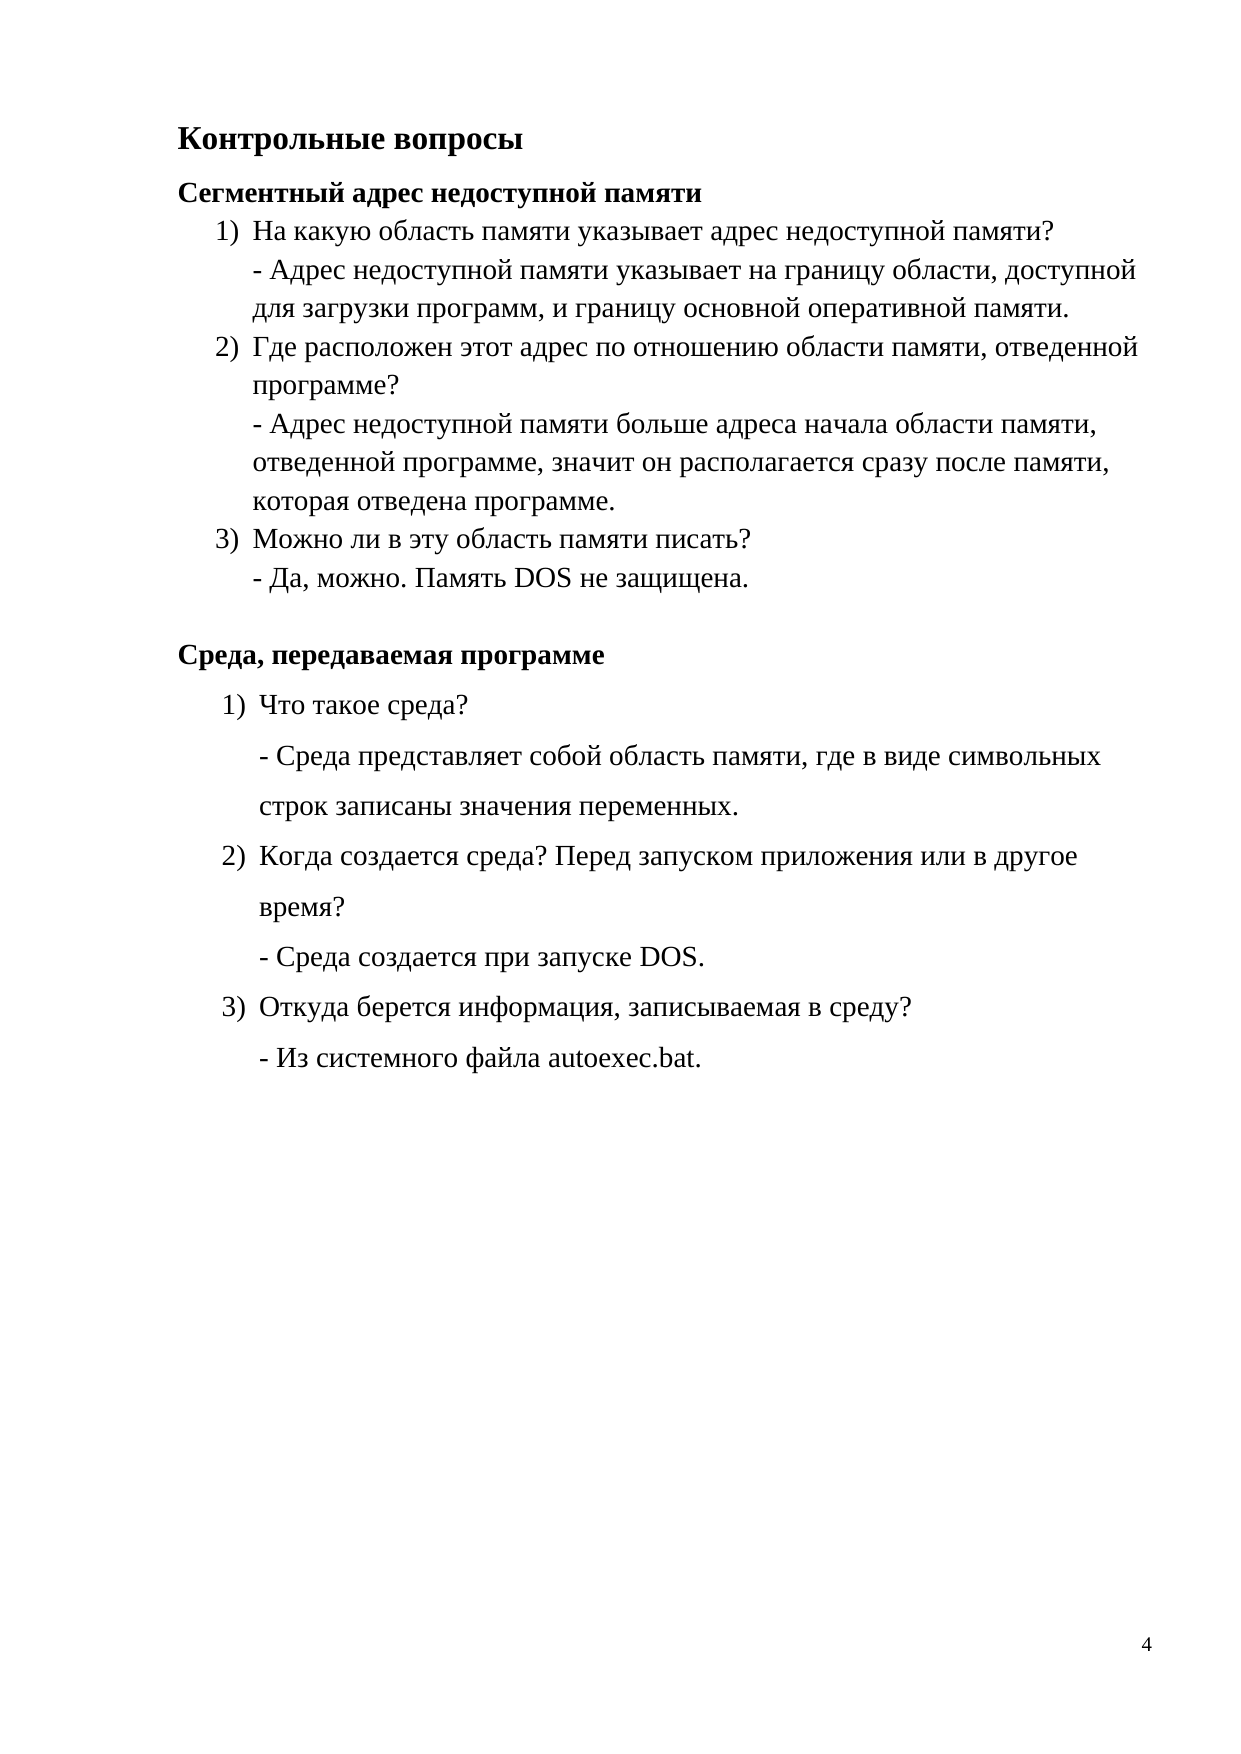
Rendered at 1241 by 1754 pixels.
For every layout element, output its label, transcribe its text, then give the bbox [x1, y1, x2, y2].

list Можно ли в эту область памяти писать? [215, 234, 1152, 267]
text - Адрес недоступной памяти больше адреса начала области памяти, отведенной программе, значит он располагается сразу после памяти, которая отведена программе. [252, 118, 1152, 229]
list Что такое среда? [221, 400, 1152, 433]
text Среда, передаваемая программе [177, 349, 1152, 383]
list Откуда берется информация, записываемая в среду? [221, 702, 1152, 735]
text - Среда создается при запуске DOS. [259, 651, 1152, 685]
text - Из системного файла autoexec.bat. [259, 752, 1152, 785]
text - Среда представляет собой область памяти, где в виде символьных строк записаны значения переменных. [259, 450, 1152, 534]
list Когда создается среда? Перед запуском приложения или в другое время? [221, 551, 1152, 634]
text - Да, можно. Память DOS не защищена. [252, 272, 1152, 306]
